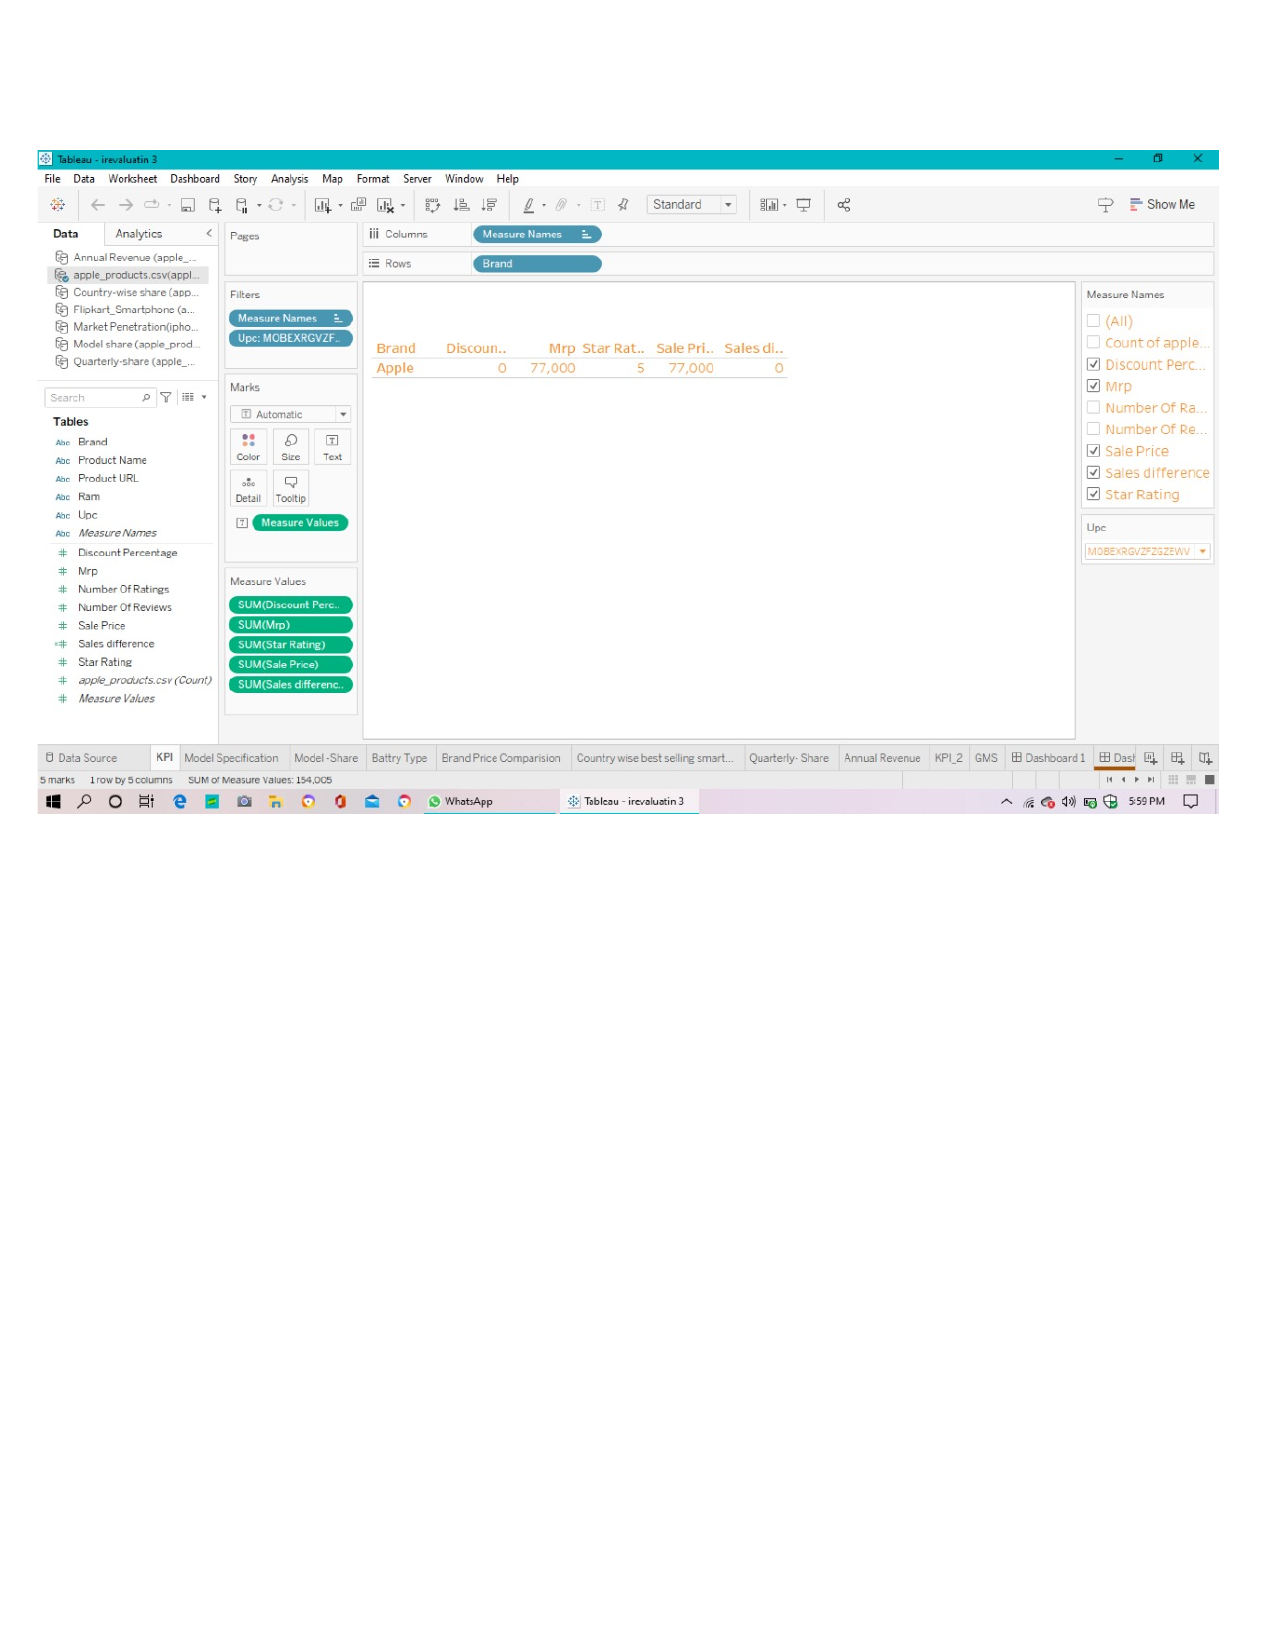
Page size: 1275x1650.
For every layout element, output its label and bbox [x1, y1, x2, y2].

picture [37, 150, 1219, 814]
